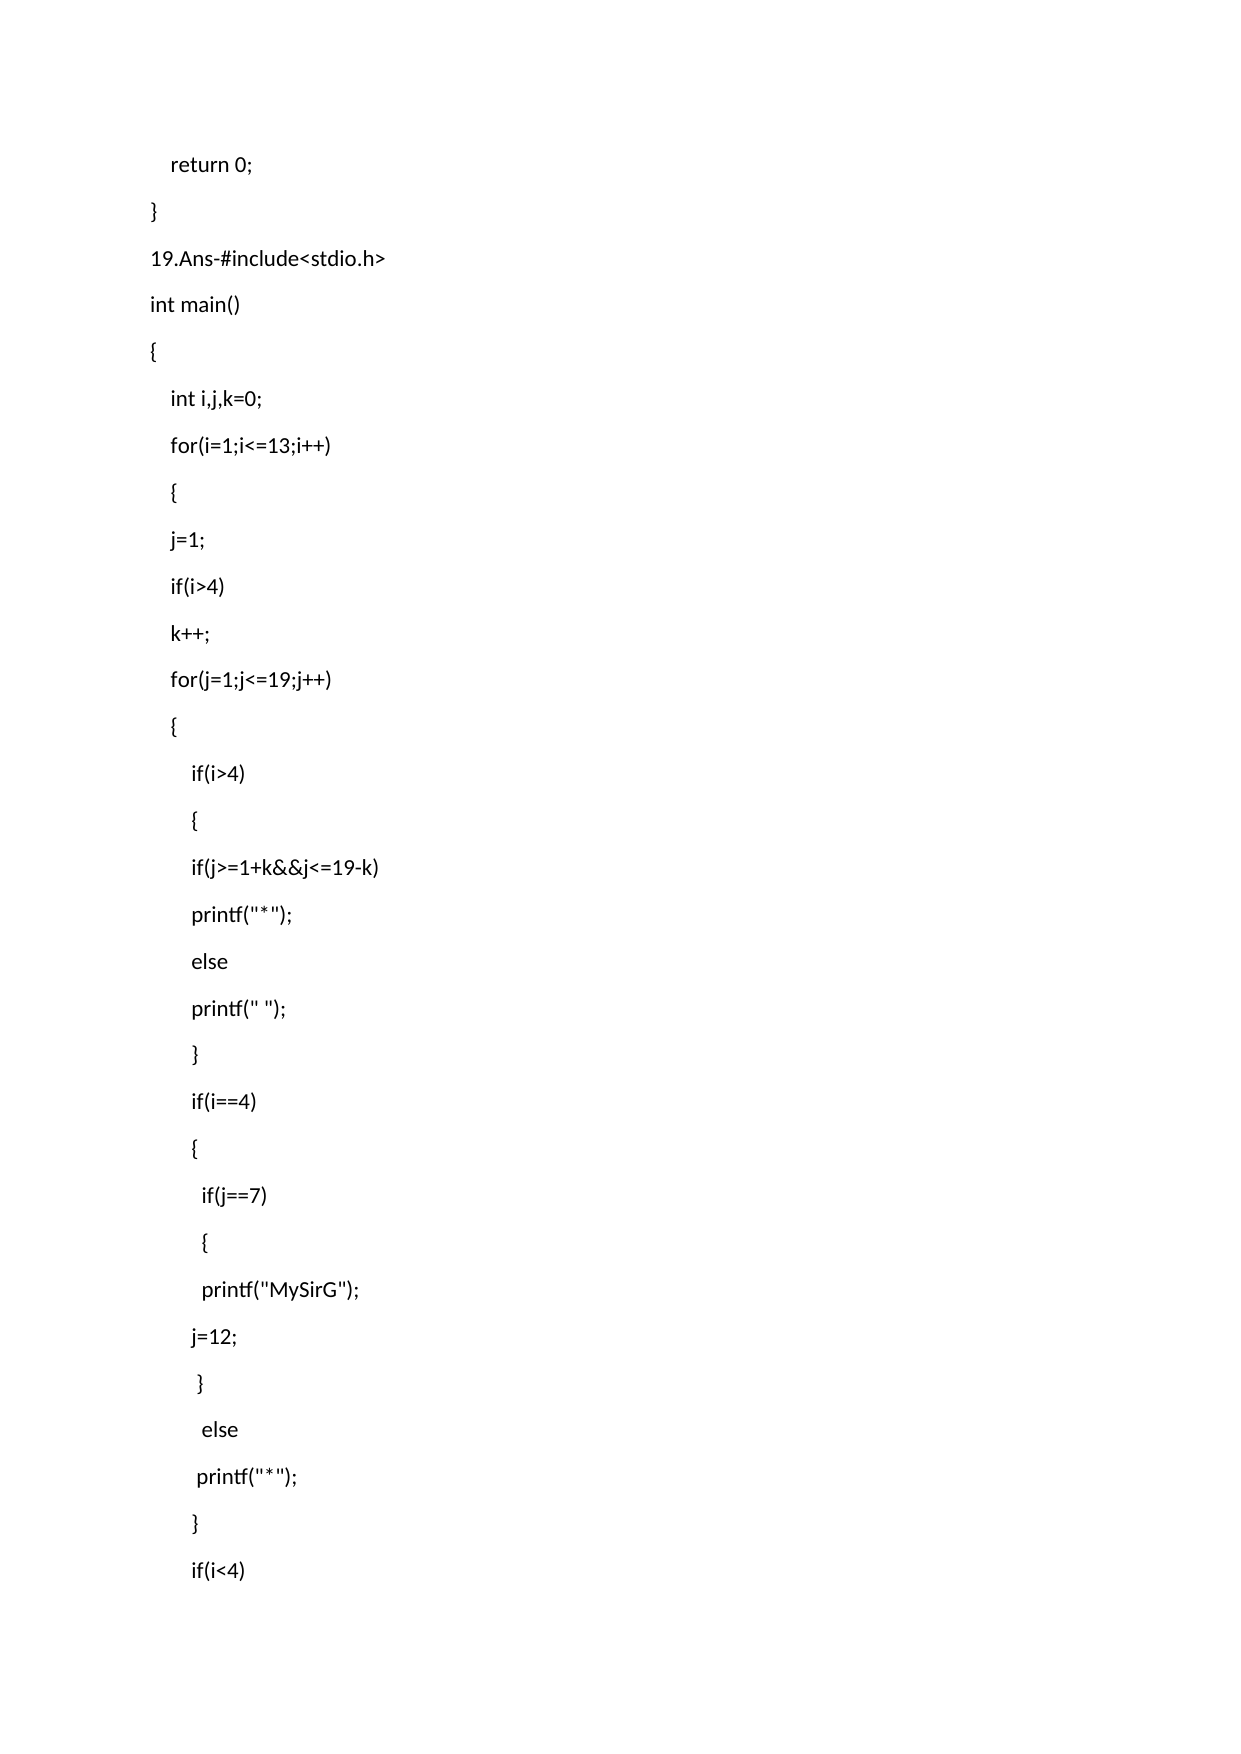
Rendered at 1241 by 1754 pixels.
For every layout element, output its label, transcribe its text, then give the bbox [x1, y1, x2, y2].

text if(j==7) [150, 1181, 1090, 1209]
text printf("*"); [150, 900, 1090, 928]
text return 0; [150, 150, 1090, 178]
text if(i<4) [150, 1556, 1090, 1584]
text { [150, 806, 1090, 834]
text { [150, 478, 1090, 506]
text if(i>4) [150, 572, 1090, 600]
text k++; [150, 619, 1090, 647]
text j=1; [150, 525, 1090, 553]
text else [150, 947, 1090, 975]
text else [150, 1416, 1090, 1444]
text { [150, 337, 1090, 366]
text { [150, 712, 1090, 741]
text int main() [150, 291, 1090, 319]
text { [150, 1134, 1090, 1162]
text if(i>4) [150, 759, 1090, 787]
text 19.Ans-#include<stdio.h> [150, 244, 1090, 272]
text int i,j,k=0; [150, 384, 1090, 412]
text } [150, 1509, 1090, 1537]
text printf(" "); [150, 994, 1090, 1022]
text if(j>=1+k&&j<=19-k) [150, 853, 1090, 881]
text } [150, 197, 1090, 225]
text { [150, 1228, 1090, 1256]
text printf("*"); [150, 1462, 1090, 1491]
text printf("MySirG"); [150, 1275, 1090, 1303]
text } [150, 1041, 1090, 1069]
text } [150, 1369, 1090, 1397]
text if(i==4) [150, 1087, 1090, 1116]
text for(i=1;i<=13;i++) [150, 431, 1090, 459]
text j=12; [150, 1322, 1090, 1350]
text for(j=1;j<=19;j++) [150, 666, 1090, 694]
